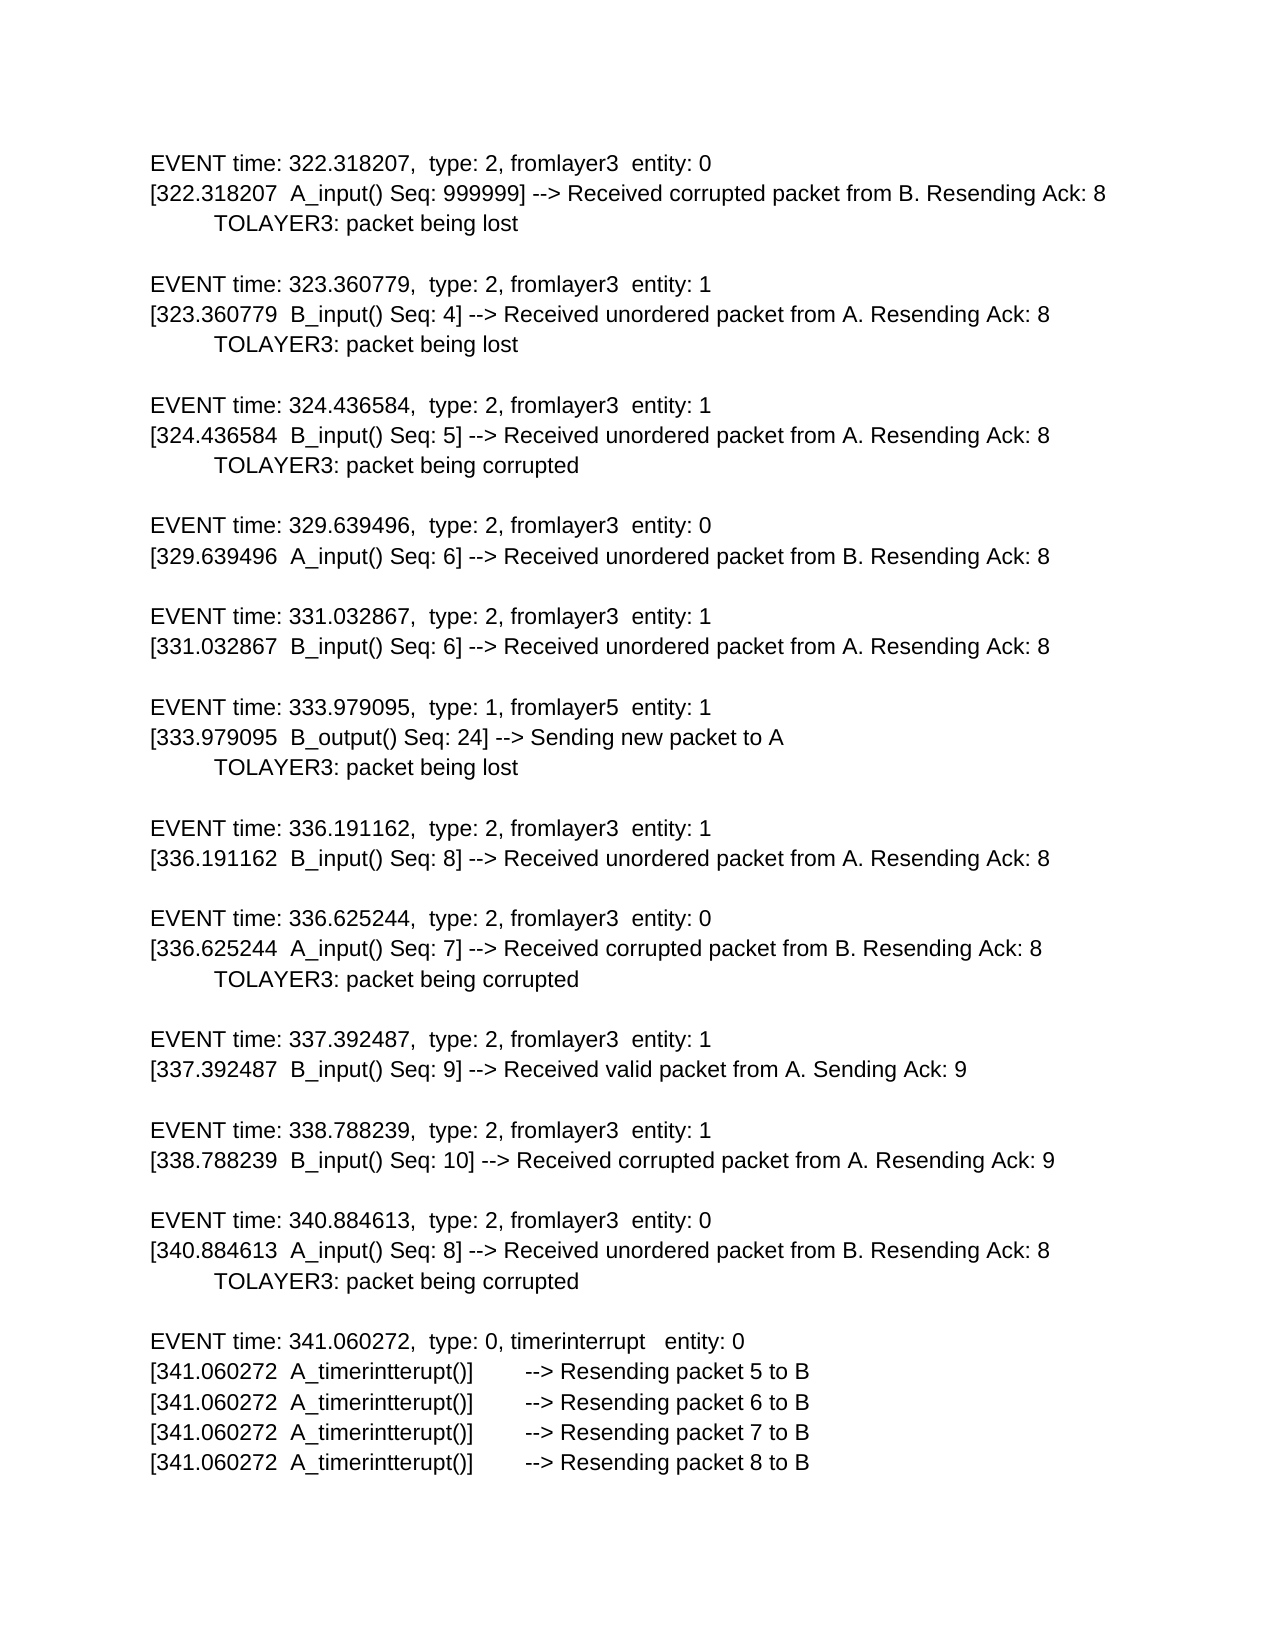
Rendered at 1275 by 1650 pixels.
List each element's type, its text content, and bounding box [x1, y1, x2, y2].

text EVENT time: 340.884613, type: 2, fromlayer3 entity: 0 [150, 1207, 1125, 1234]
text TOLAYER3: packet being corrupted [150, 966, 1125, 992]
text TOLAYER3: packet being lost [150, 210, 1125, 237]
text TOLAYER3: packet being lost [150, 754, 1125, 781]
text TOLAYER3: packet being corrupted [150, 1268, 1125, 1294]
text EVENT time: 331.032867, type: 2, fromlayer3 entity: 1 [150, 603, 1125, 629]
text [340.884613 A_input() Seq: 8] --> Received unordered packet from B. Resending Ack: 8 [150, 1237, 1125, 1264]
text [338.788239 B_input() Seq: 10] --> Received corrupted packet from A. Resending Ack: 9 [150, 1147, 1125, 1173]
text [341.060272 A_timerintterupt()] --> Resending packet 8 to B [150, 1449, 1125, 1475]
text [337.392487 B_input() Seq: 9] --> Received valid packet from A. Sending Ack: 9 [150, 1056, 1125, 1083]
text TOLAYER3: packet being lost [150, 331, 1125, 358]
text [323.360779 B_input() Seq: 4] --> Received unordered packet from A. Resending Ack: 8 [150, 301, 1125, 327]
text [331.032867 B_input() Seq: 6] --> Received unordered packet from A. Resending Ack: 8 [150, 633, 1125, 660]
text EVENT time: 324.436584, type: 2, fromlayer3 entity: 1 [150, 392, 1125, 418]
text EVENT time: 322.318207, type: 2, fromlayer3 entity: 0 [150, 150, 1125, 176]
text EVENT time: 338.788239, type: 2, fromlayer3 entity: 1 [150, 1117, 1125, 1143]
text EVENT time: 323.360779, type: 2, fromlayer3 entity: 1 [150, 271, 1125, 297]
text [324.436584 B_input() Seq: 5] --> Received unordered packet from A. Resending Ack: 8 [150, 422, 1125, 448]
text EVENT time: 329.639496, type: 2, fromlayer3 entity: 0 [150, 512, 1125, 539]
text TOLAYER3: packet being corrupted [150, 452, 1125, 478]
text [336.625244 A_input() Seq: 7] --> Received corrupted packet from B. Resending Ack: 8 [150, 935, 1125, 962]
text EVENT time: 336.191162, type: 2, fromlayer3 entity: 1 [150, 814, 1125, 841]
text [336.191162 B_input() Seq: 8] --> Received unordered packet from A. Resending Ack: 8 [150, 845, 1125, 871]
text [341.060272 A_timerintterupt()] --> Resending packet 7 to B [150, 1419, 1125, 1445]
text EVENT time: 333.979095, type: 1, fromlayer5 entity: 1 [150, 694, 1125, 720]
text [341.060272 A_timerintterupt()] --> Resending packet 5 to B [150, 1358, 1125, 1385]
text EVENT time: 337.392487, type: 2, fromlayer3 entity: 1 [150, 1026, 1125, 1052]
text [322.318207 A_input() Seq: 999999] --> Received corrupted packet from B. Resending Ack: 8 [150, 180, 1125, 207]
text EVENT time: 341.060272, type: 0, timerinterrupt entity: 0 [150, 1328, 1125, 1354]
text [341.060272 A_timerintterupt()] --> Resending packet 6 to B [150, 1388, 1125, 1415]
text [333.979095 B_output() Seq: 24] --> Sending new packet to A [150, 724, 1125, 750]
text EVENT time: 336.625244, type: 2, fromlayer3 entity: 0 [150, 905, 1125, 932]
text [329.639496 A_input() Seq: 6] --> Received unordered packet from B. Resending Ack: 8 [150, 543, 1125, 569]
